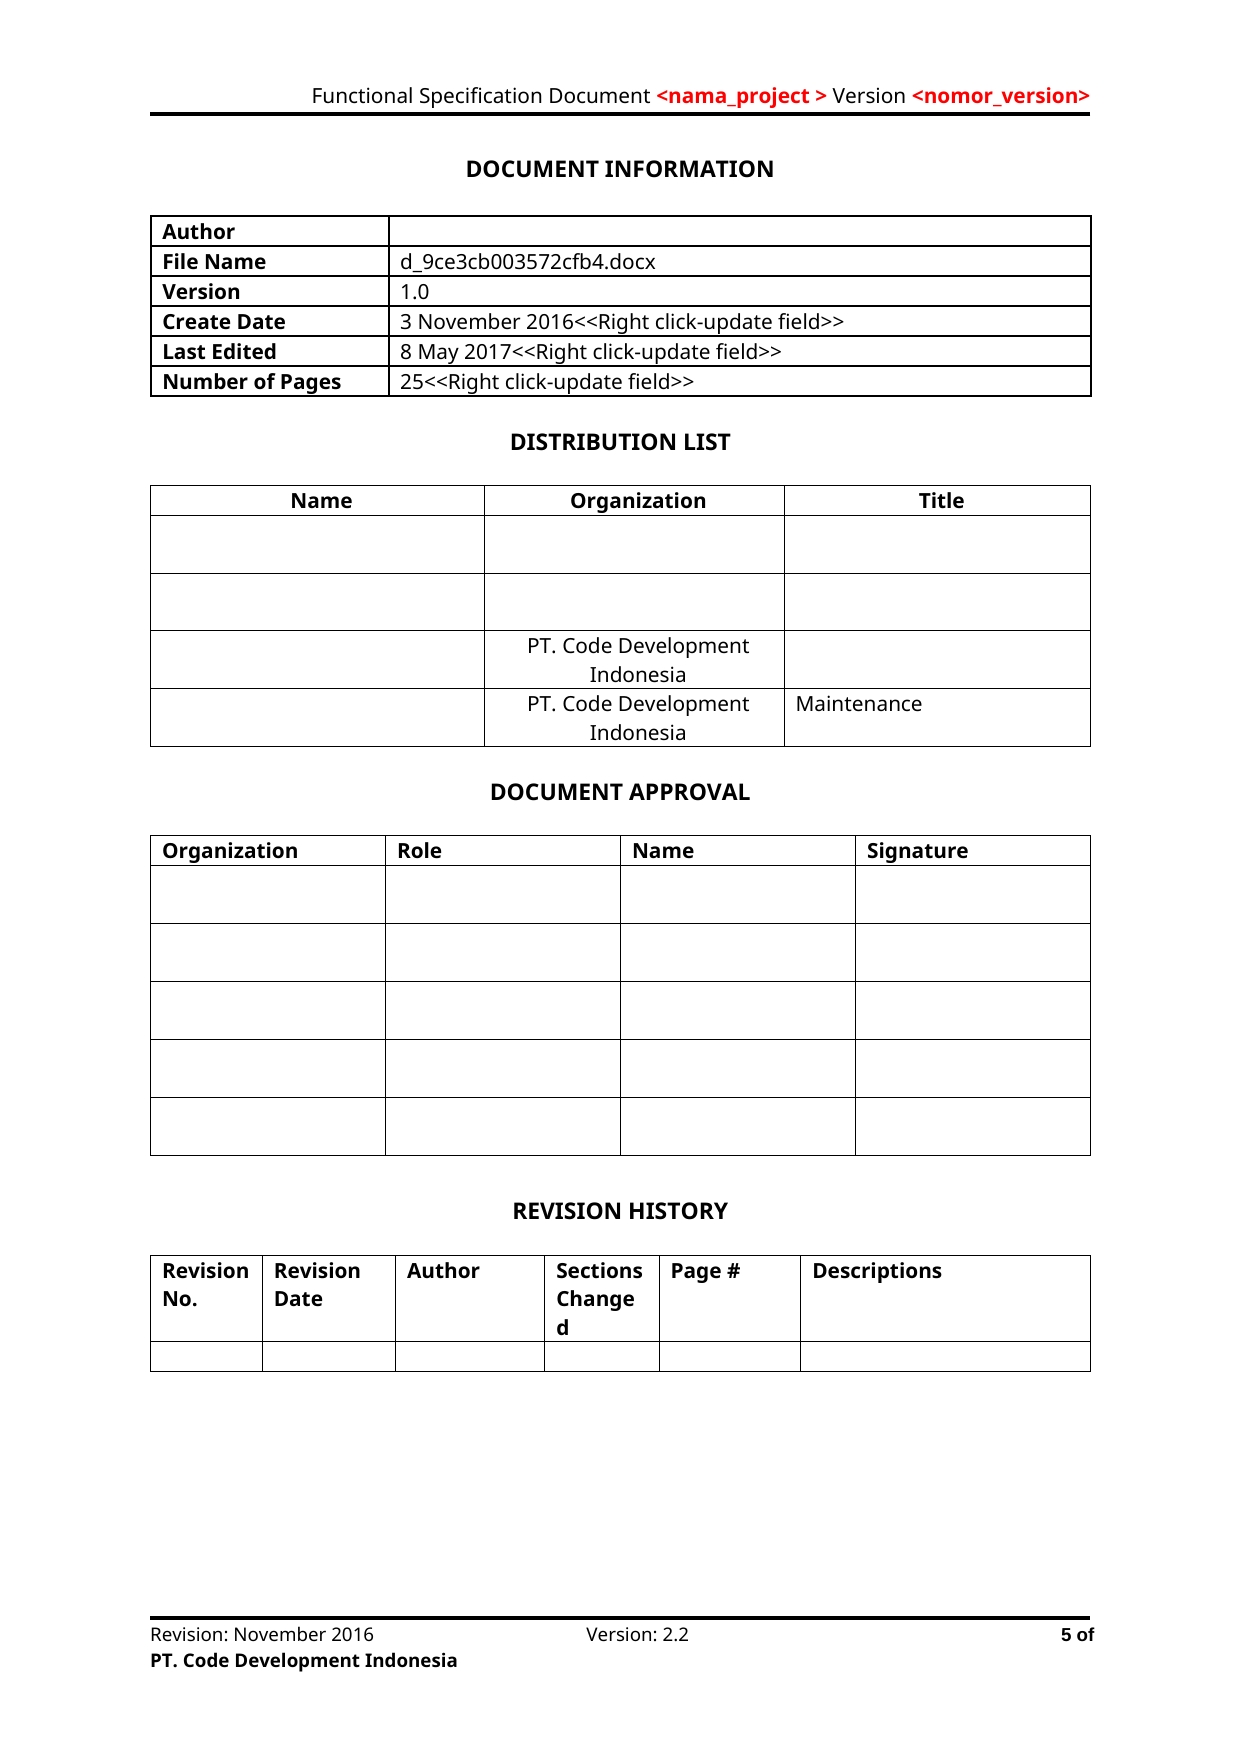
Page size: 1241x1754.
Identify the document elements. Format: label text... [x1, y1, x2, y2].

text DOCUMENT APPROVAL [150, 776, 1090, 807]
table_cell [151, 1098, 385, 1154]
table_cell [801, 1342, 1090, 1371]
table_cell [151, 1040, 385, 1097]
text DOCUMENT INFORMATION [150, 153, 1090, 184]
table_cell [621, 1098, 855, 1154]
table_cell [151, 982, 385, 1039]
table_header Name [621, 836, 855, 865]
table_cell [386, 1098, 620, 1154]
table_header Organization [151, 836, 385, 865]
table_cell [785, 631, 1090, 688]
table_cell 1.0 [390, 277, 1090, 305]
table_header Author [396, 1256, 544, 1341]
table_cell PT. Code Development Indonesia [485, 631, 784, 688]
table_header Revision No. [151, 1256, 262, 1341]
table_cell [386, 982, 620, 1039]
table_cell [151, 1342, 262, 1371]
table_header Name [151, 486, 484, 514]
table_header Revision Date [263, 1256, 395, 1341]
table_cell [785, 516, 1090, 572]
table_cell [485, 574, 784, 630]
table_cell Last Edited [152, 337, 388, 365]
table_cell [856, 924, 1090, 981]
table_cell [621, 1040, 855, 1097]
table_cell [151, 631, 484, 688]
table_cell [856, 1098, 1090, 1154]
table_cell [785, 574, 1090, 630]
table_cell [386, 1040, 620, 1097]
table_cell [621, 866, 855, 923]
table_cell PT. Code Development Indonesia [485, 689, 784, 746]
table_header Sections Changed [545, 1256, 659, 1341]
table_cell [545, 1342, 659, 1371]
table_cell [151, 924, 385, 981]
table_cell [856, 982, 1090, 1039]
table_cell [386, 866, 620, 923]
table_cell [621, 982, 855, 1039]
table_header [390, 217, 1090, 245]
table_cell [485, 516, 784, 572]
table_cell [386, 924, 620, 981]
table_cell File Name [152, 247, 388, 275]
table_cell Version [152, 277, 388, 305]
table_cell [151, 516, 484, 572]
table_header Author [152, 217, 388, 245]
table_cell [263, 1342, 395, 1371]
table_cell [660, 1342, 800, 1371]
table_cell Maintenance [785, 689, 1090, 746]
table_cell 14 March 2017<<Right click-update field>> [390, 337, 1090, 365]
table_cell [151, 689, 484, 746]
table_cell 3 November 2016<<Right click-update field>> [390, 307, 1090, 335]
table_cell 22<<Right click-update field>> [390, 367, 1090, 395]
table_cell [396, 1342, 544, 1371]
table_cell [151, 574, 484, 630]
table_header Organization [485, 486, 784, 514]
table_cell [856, 866, 1090, 923]
table_cell Create Date [152, 307, 388, 335]
table_cell [621, 924, 855, 981]
table_cell [151, 866, 385, 923]
text REVISION HISTORY [150, 1195, 1090, 1226]
table_header Role [386, 836, 620, 865]
table_cell [856, 1040, 1090, 1097]
table_header Signature [856, 836, 1090, 865]
table_cell Number of Pages [152, 367, 388, 395]
table_header Page # [660, 1256, 800, 1341]
table_header Descriptions [801, 1256, 1090, 1341]
table_header Title [785, 486, 1090, 514]
table_cell [Functional Specification] Template v2.2.docx [390, 247, 1090, 275]
text DISTRIBUTION LIST [150, 425, 1090, 457]
